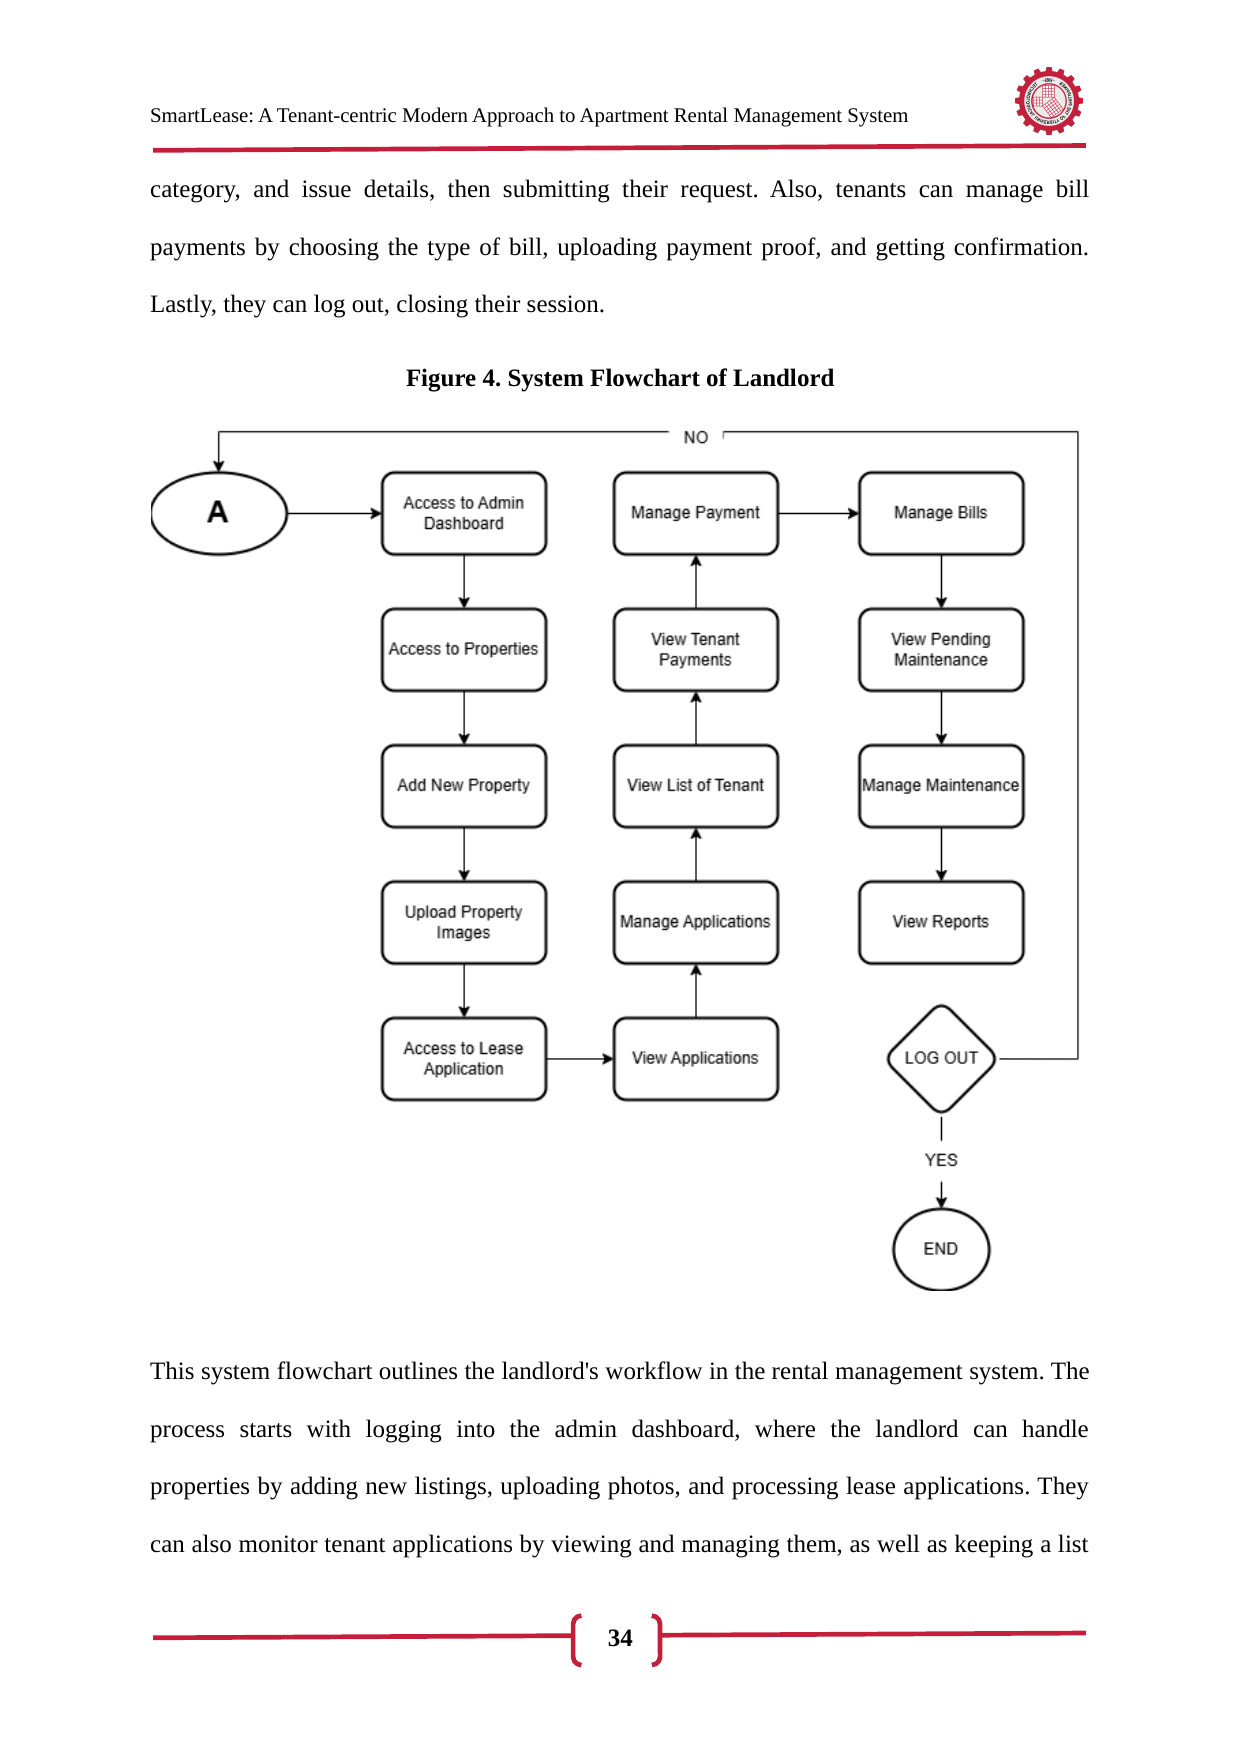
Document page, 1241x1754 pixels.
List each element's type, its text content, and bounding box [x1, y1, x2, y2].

picture [1015, 67, 1083, 135]
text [150, 174, 1090, 318]
text Figure 4. System Flowchart of Landlord [150, 363, 1090, 392]
picture [151, 408, 1089, 1290]
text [150, 438, 1090, 1558]
